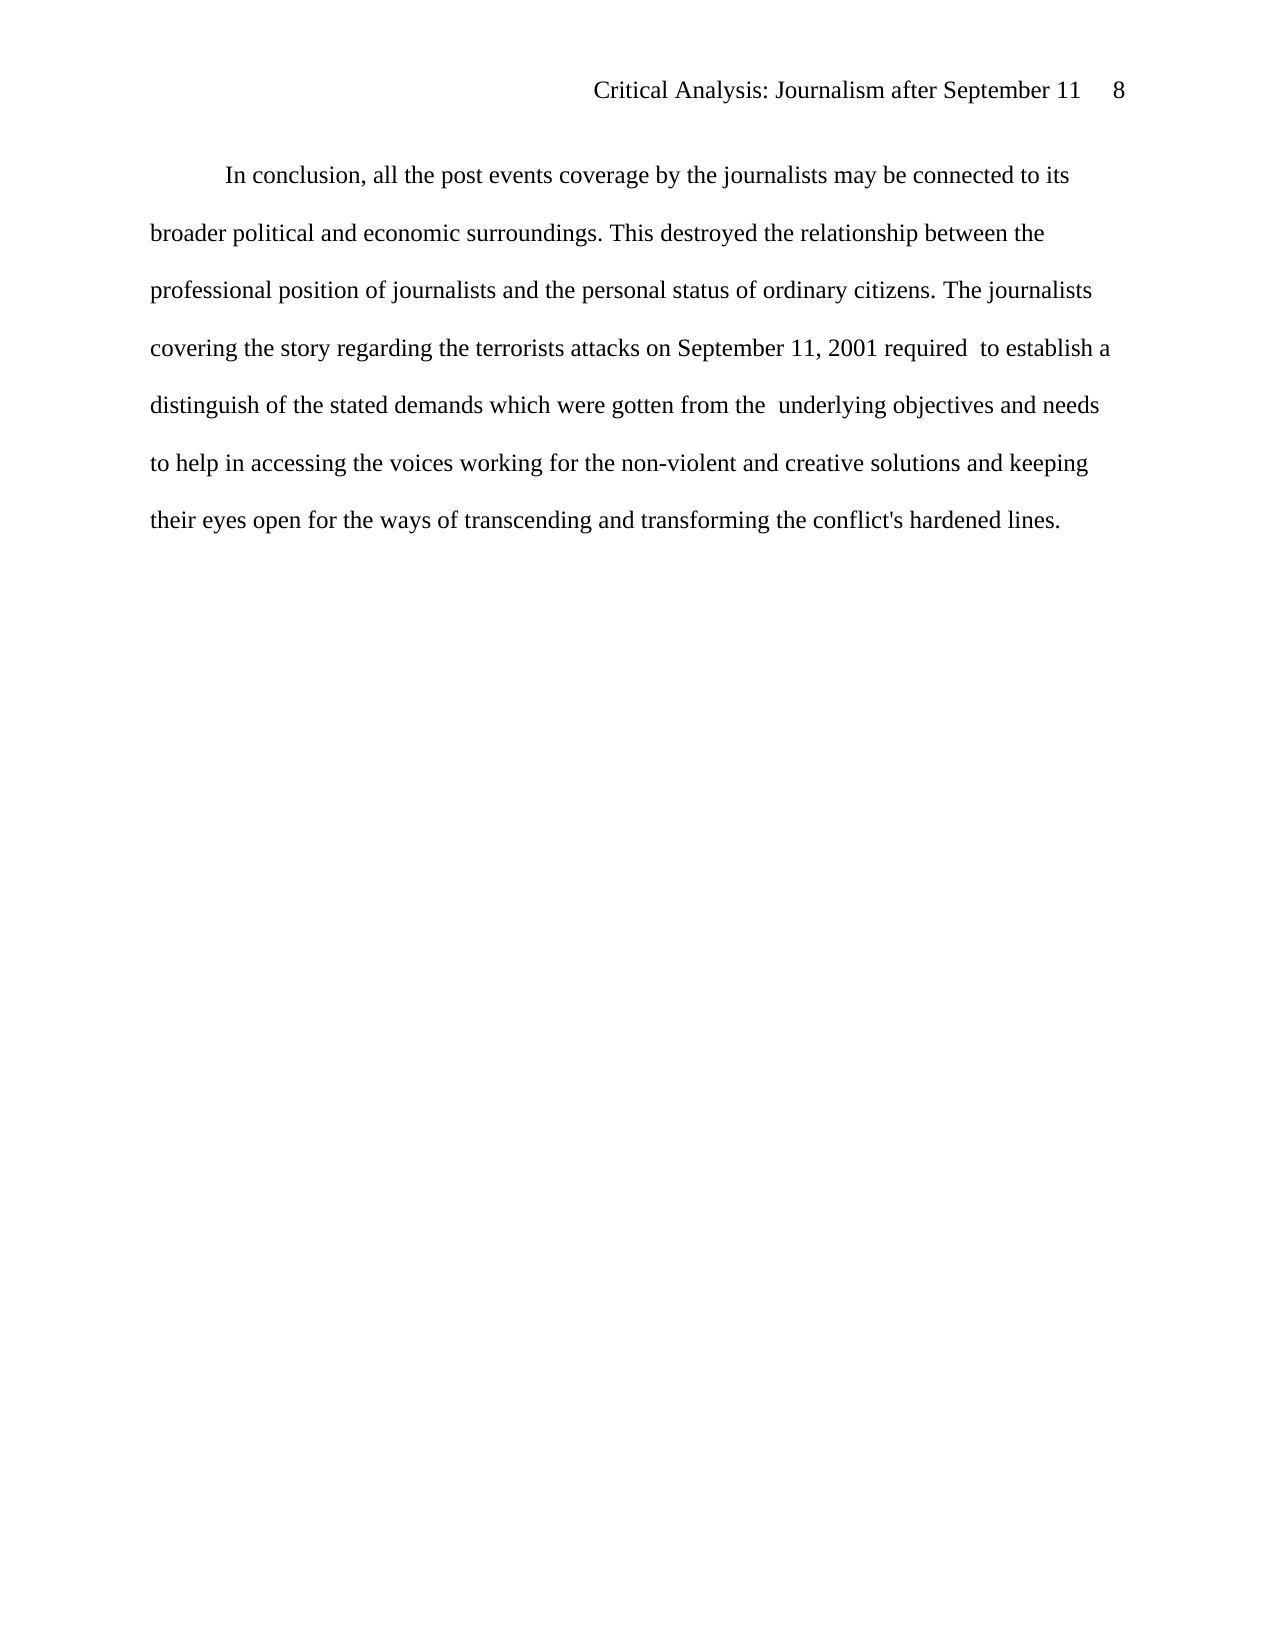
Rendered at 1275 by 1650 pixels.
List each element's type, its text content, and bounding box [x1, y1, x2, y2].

text In conclusion, all the post events coverage by the journalists may be connected to its broader political and economic surroundings. This destroyed the relationship between the professional position of journalists and the personal status of ordinary citizens. The journalists covering the story regarding the terrorists attacks on September 11, 2001 required to establish a distinguish of the stated demands which were gotten from the underlying objectives and needs to help in accessing the voices working for the non-violent and creative solutions and keeping their eyes open for the ways of transcending and transforming the conflict's hardened lines. [150, 161, 1125, 534]
